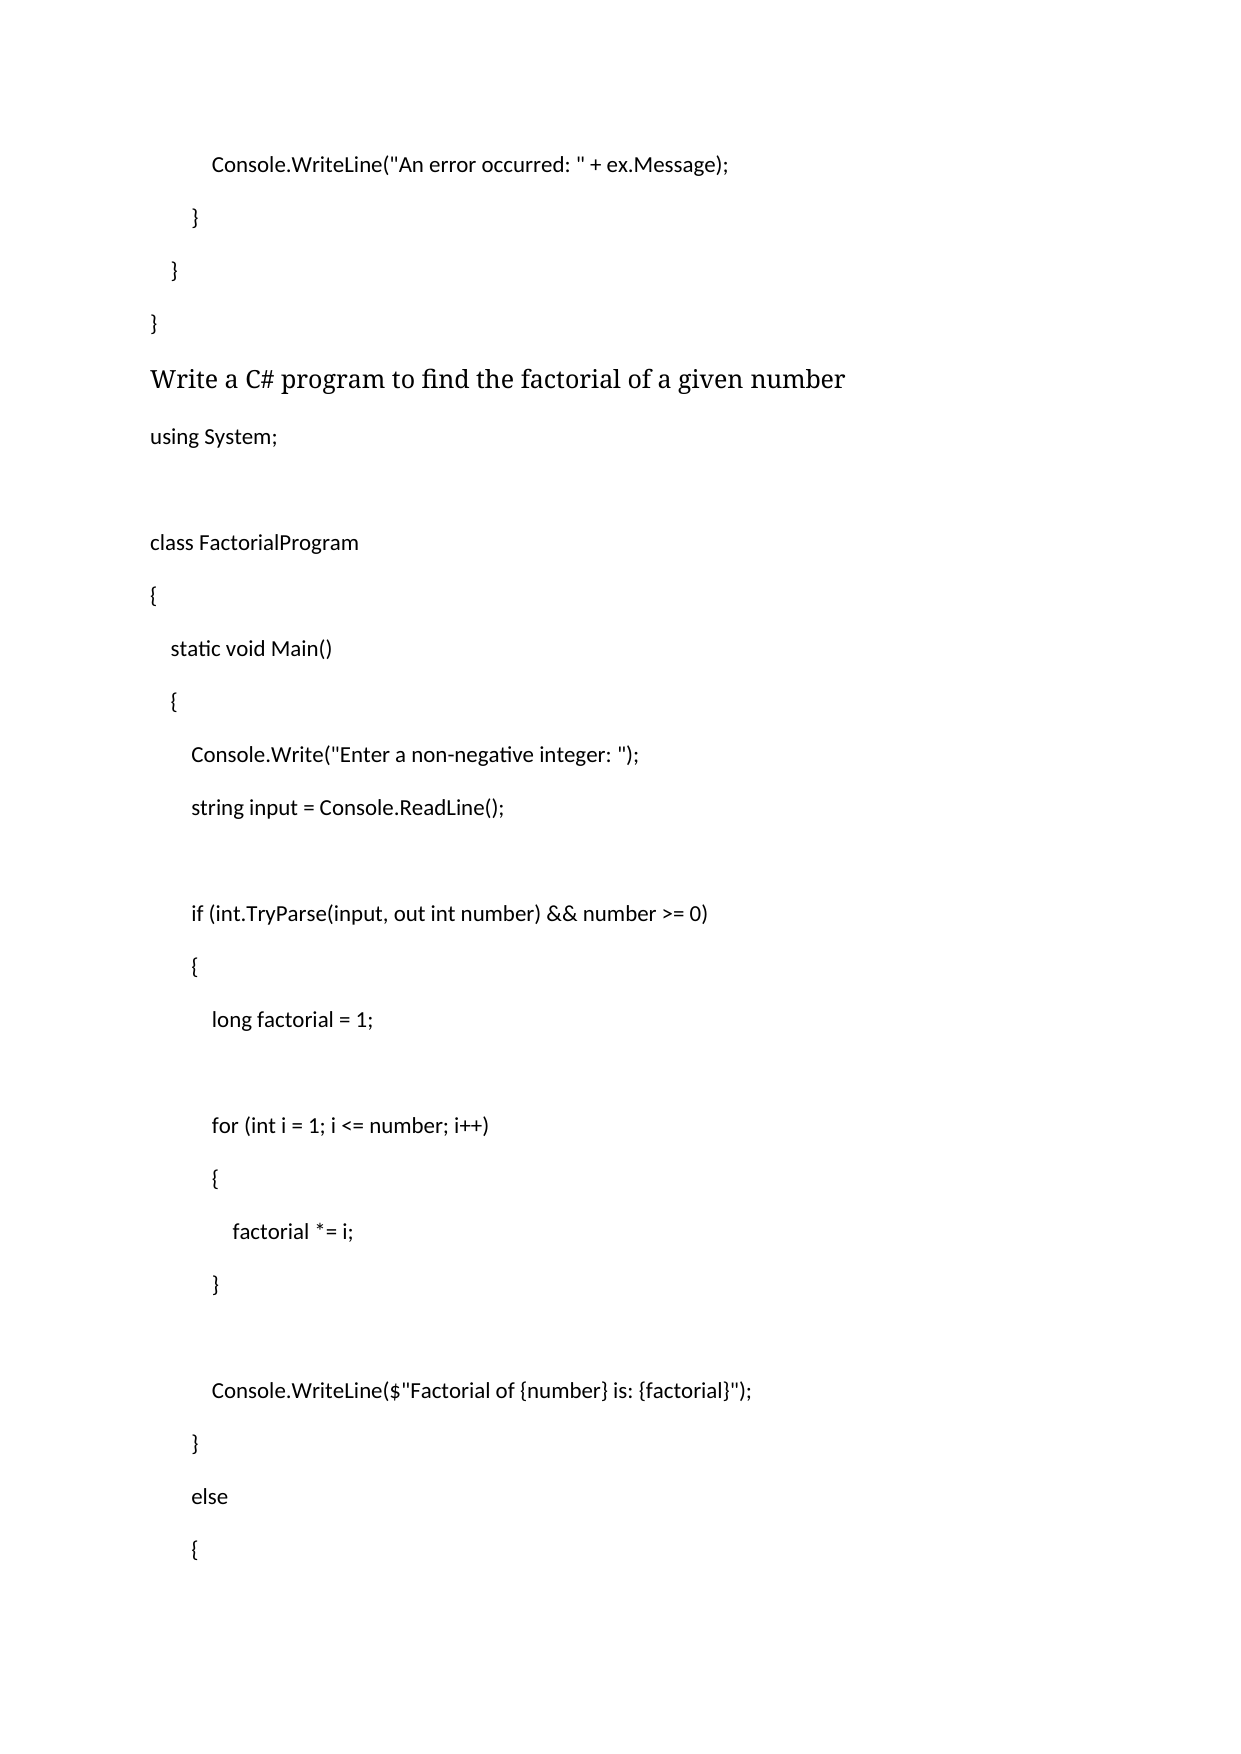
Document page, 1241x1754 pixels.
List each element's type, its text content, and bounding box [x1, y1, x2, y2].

text } [150, 1429, 1090, 1457]
text class FactorialProgram [150, 528, 1090, 556]
text for (int i = 1; i <= number; i++) [150, 1111, 1090, 1139]
text Console.WriteLine($"Factorial of {number} is: {factorial}"); [150, 1376, 1090, 1404]
text Console.WriteLine("An error occurred: " + ex.Message); [150, 150, 1090, 178]
text } [150, 1270, 1090, 1298]
text { [150, 1536, 1090, 1563]
text Write a C# program to find the factorial of a given number [150, 362, 1090, 396]
text string input = Console.ReadLine(); [150, 793, 1090, 821]
text { [150, 581, 1090, 609]
text static void Main() [150, 634, 1090, 662]
text } [150, 309, 1090, 337]
text { [150, 1164, 1090, 1192]
text { [150, 687, 1090, 715]
text factorial *= i; [150, 1217, 1090, 1245]
text if (int.TryParse(input, out int number) && number >= 0) [150, 899, 1090, 927]
text { [150, 952, 1090, 980]
text } [150, 203, 1090, 231]
text Console.Write("Enter a non-negative integer: "); [150, 740, 1090, 768]
text long factorial = 1; [150, 1005, 1090, 1033]
text else [150, 1482, 1090, 1511]
text } [150, 256, 1090, 284]
text using System; [150, 422, 1090, 450]
